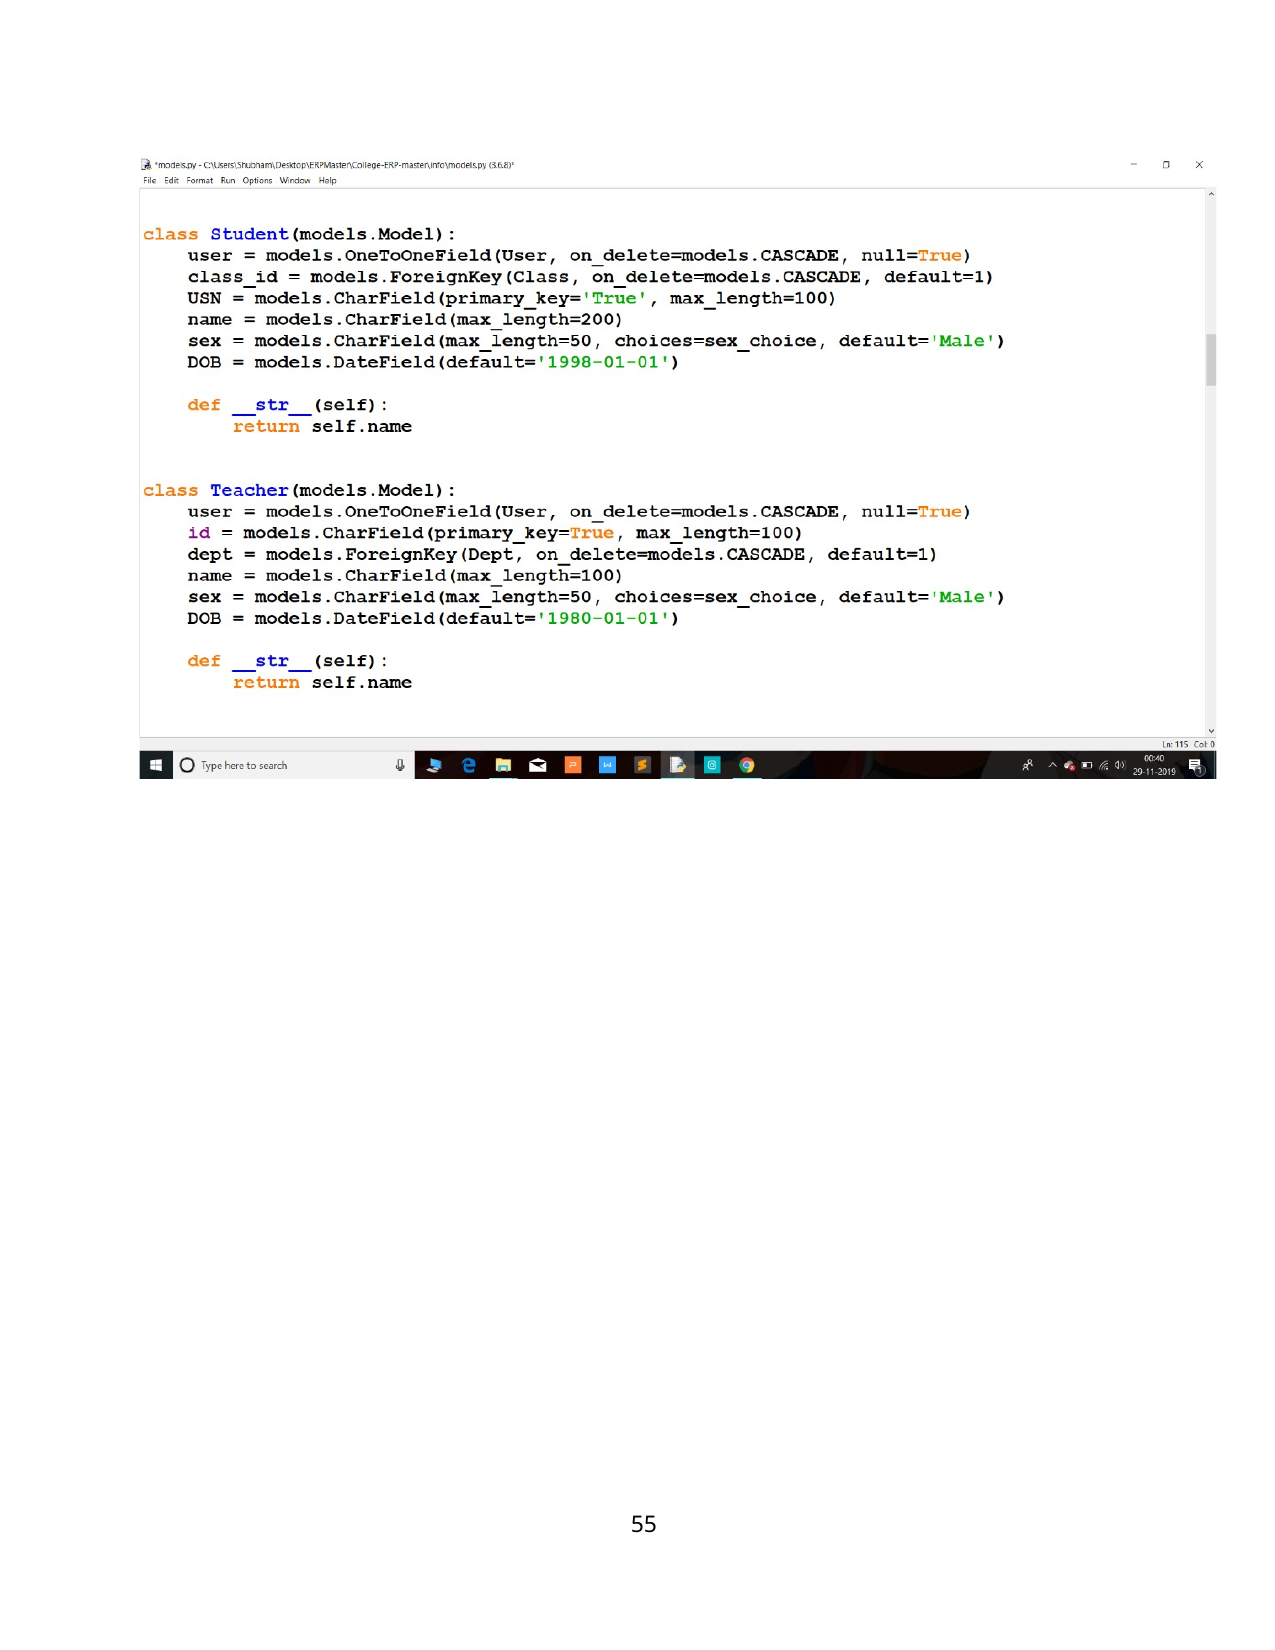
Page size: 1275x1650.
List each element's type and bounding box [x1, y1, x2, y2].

picture [139, 156, 1217, 779]
